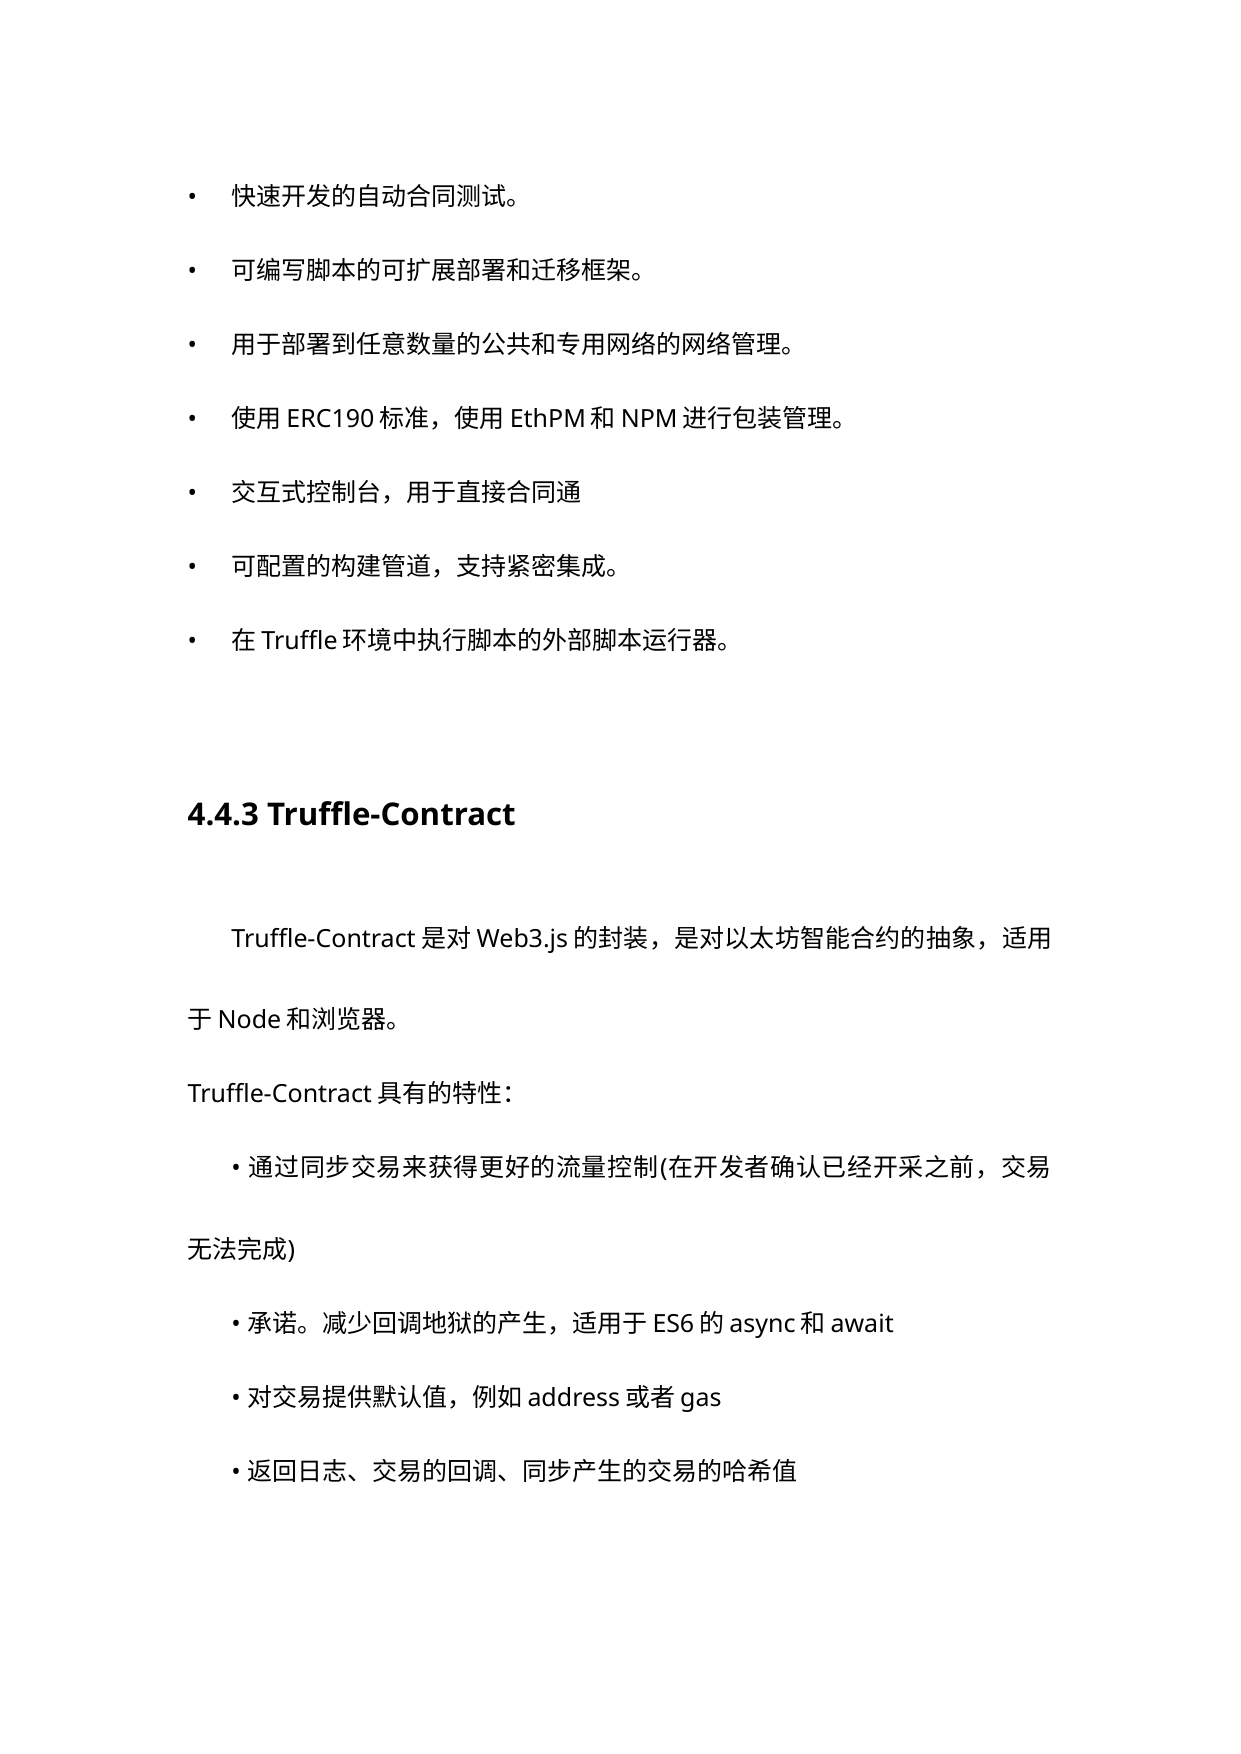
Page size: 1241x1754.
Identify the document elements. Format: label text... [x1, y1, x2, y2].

text Truffle-Contract是对Web3.js的封装，是对以太坊智能合约的抽象，适用于Node和浏览器。 [187, 904, 1053, 1050]
text Truffle-Contract具有的特性： [187, 1059, 1053, 1124]
subtitle 4.4.3 Truffle-Contract [187, 781, 1053, 846]
text • 可编写脚本的可扩展部署和迁移框架。 [187, 236, 1053, 301]
text • 对交易提供默认值，例如address或者gas [187, 1363, 1053, 1428]
text • 承诺。减少回调地狱的产生，适用于ES6的async和await [187, 1289, 1053, 1354]
text • 快速开发的自动合同测试。 [187, 162, 1053, 227]
text • 交互式控制台，用于直接合同通 [187, 458, 1053, 523]
text • 在Truffle环境中执行脚本的外部脚本运行器。 [187, 606, 1053, 671]
text • 通过同步交易来获得更好的流量控制(在开发者确认已经开采之前，交易无法完成) [187, 1133, 1053, 1280]
text • 返回日志、交易的回调、同步产生的交易的哈希值 [187, 1437, 1053, 1502]
text • 使用ERC190标准，使用EthPM和NPM进行包装管理。 [187, 384, 1053, 449]
text • 可配置的构建管道，支持紧密集成。 [187, 532, 1053, 597]
text • 用于部署到任意数量的公共和专用网络的网络管理。 [187, 310, 1053, 375]
